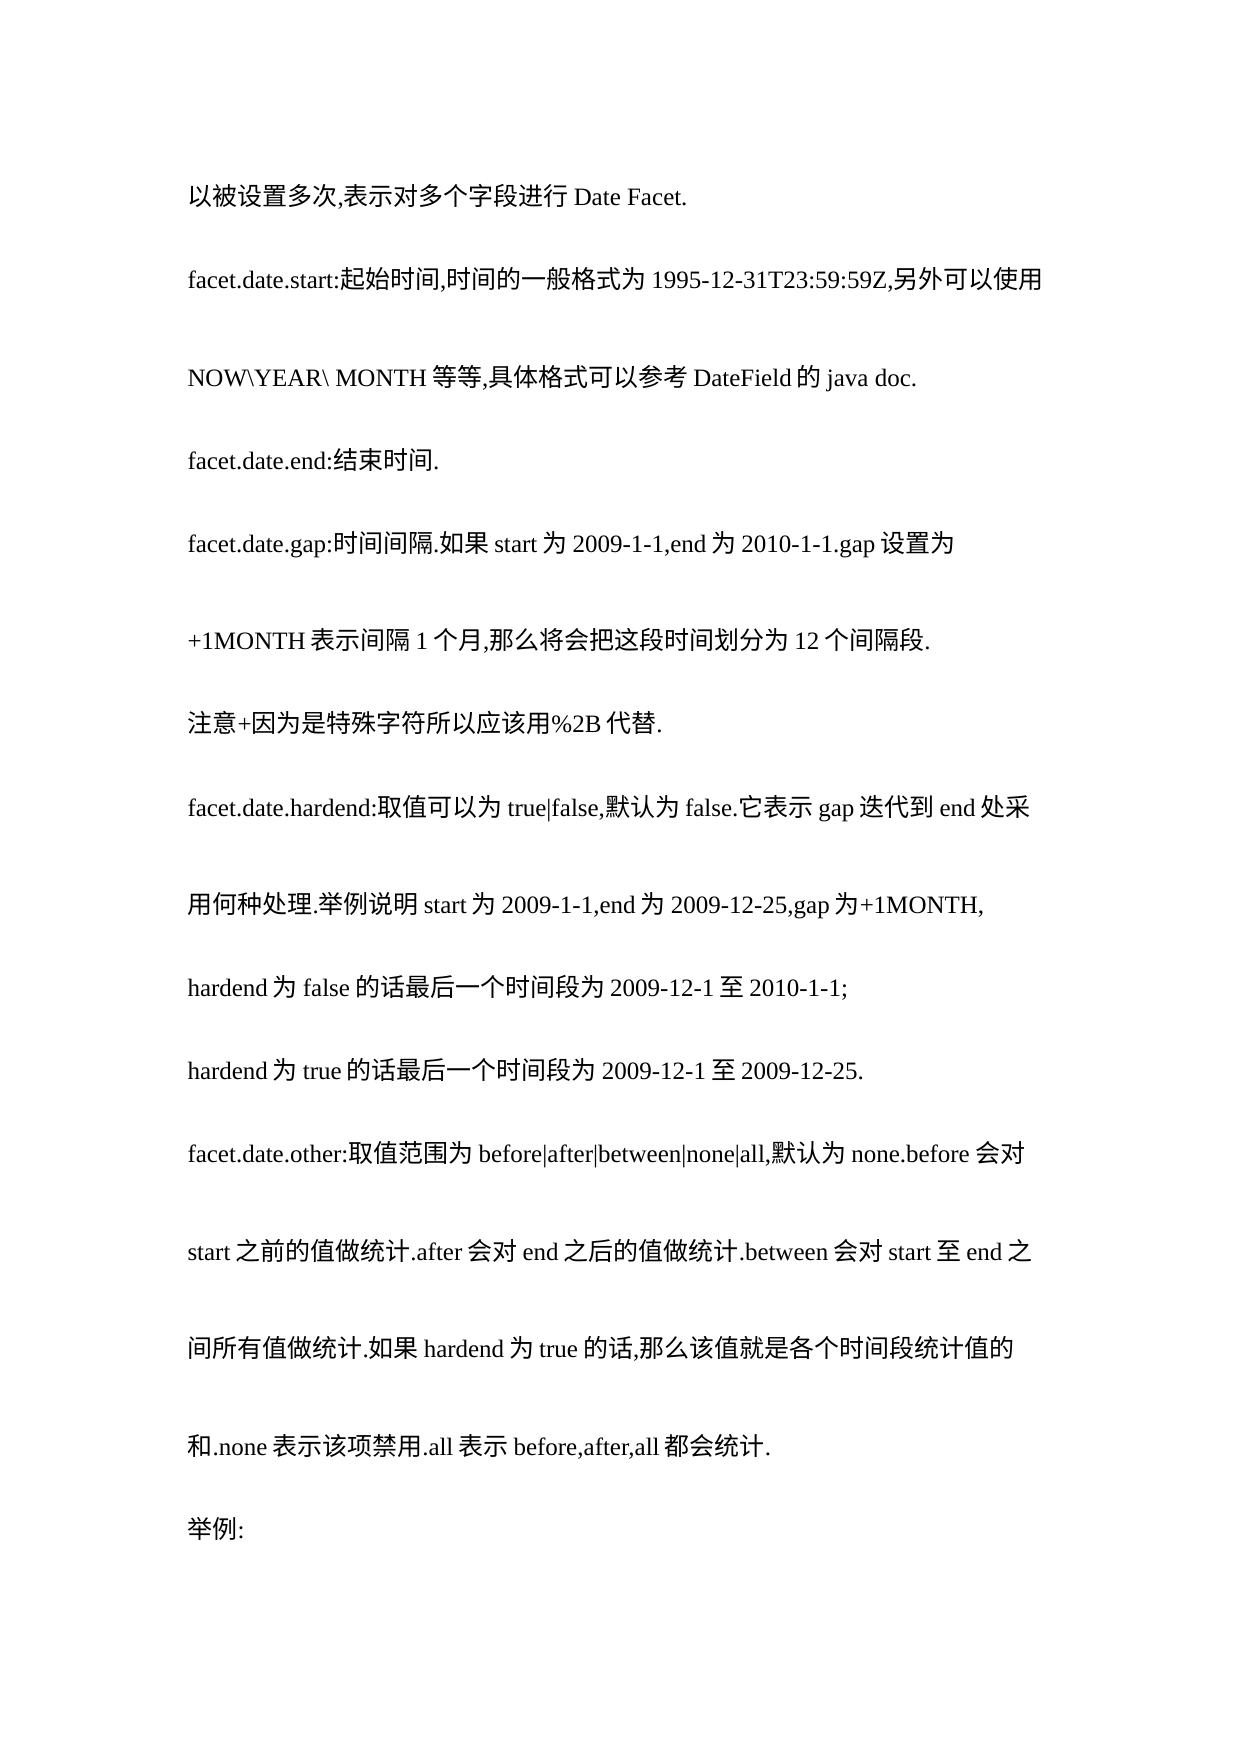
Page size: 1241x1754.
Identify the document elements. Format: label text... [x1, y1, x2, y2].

text 注意+因为是特殊字符所以应该用%2B代替. [187, 689, 1053, 754]
text facet.date.gap:时间间隔.如果start为2009-1-1,end为2010-1-1.gap设置为+1MONTH表示间隔1个月,那么将会把这段时间划分为12个间隔段. [187, 509, 1053, 671]
text 举例: [187, 1495, 1053, 1560]
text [187, 162, 1053, 227]
text facet.date.end:结束时间. [187, 426, 1053, 491]
text facet.date.other:取值范围为before|after|between|none|all,默认为none.before会对start之前的值做统计.after会对end之后的值做统计.between会对start至end之间所有值做统计.如果hardend为true的话,那么该值就是各个时间段统计值的和.none表示该项禁用.all表示before,after,all都会统计. [187, 1119, 1053, 1477]
text facet.date.hardend:取值可以为true|false,默认为false.它表示gap迭代到end处采用何种处理.举例说明start为2009-1-1,end为2009-12-25,gap为+1MONTH, [187, 773, 1053, 935]
text hardend为false的话最后一个时间段为2009-12-1至2010-1-1; [187, 953, 1053, 1018]
text hardend为true的话最后一个时间段为2009-12-1至2009-12-25. [187, 1036, 1053, 1101]
text facet.date.start:起始时间,时间的一般格式为1995-12-31T23:59:59Z,另外可以使用NOW\YEAR\ MONTH等等,具体格式可以参考DateField的java doc. [187, 245, 1053, 408]
